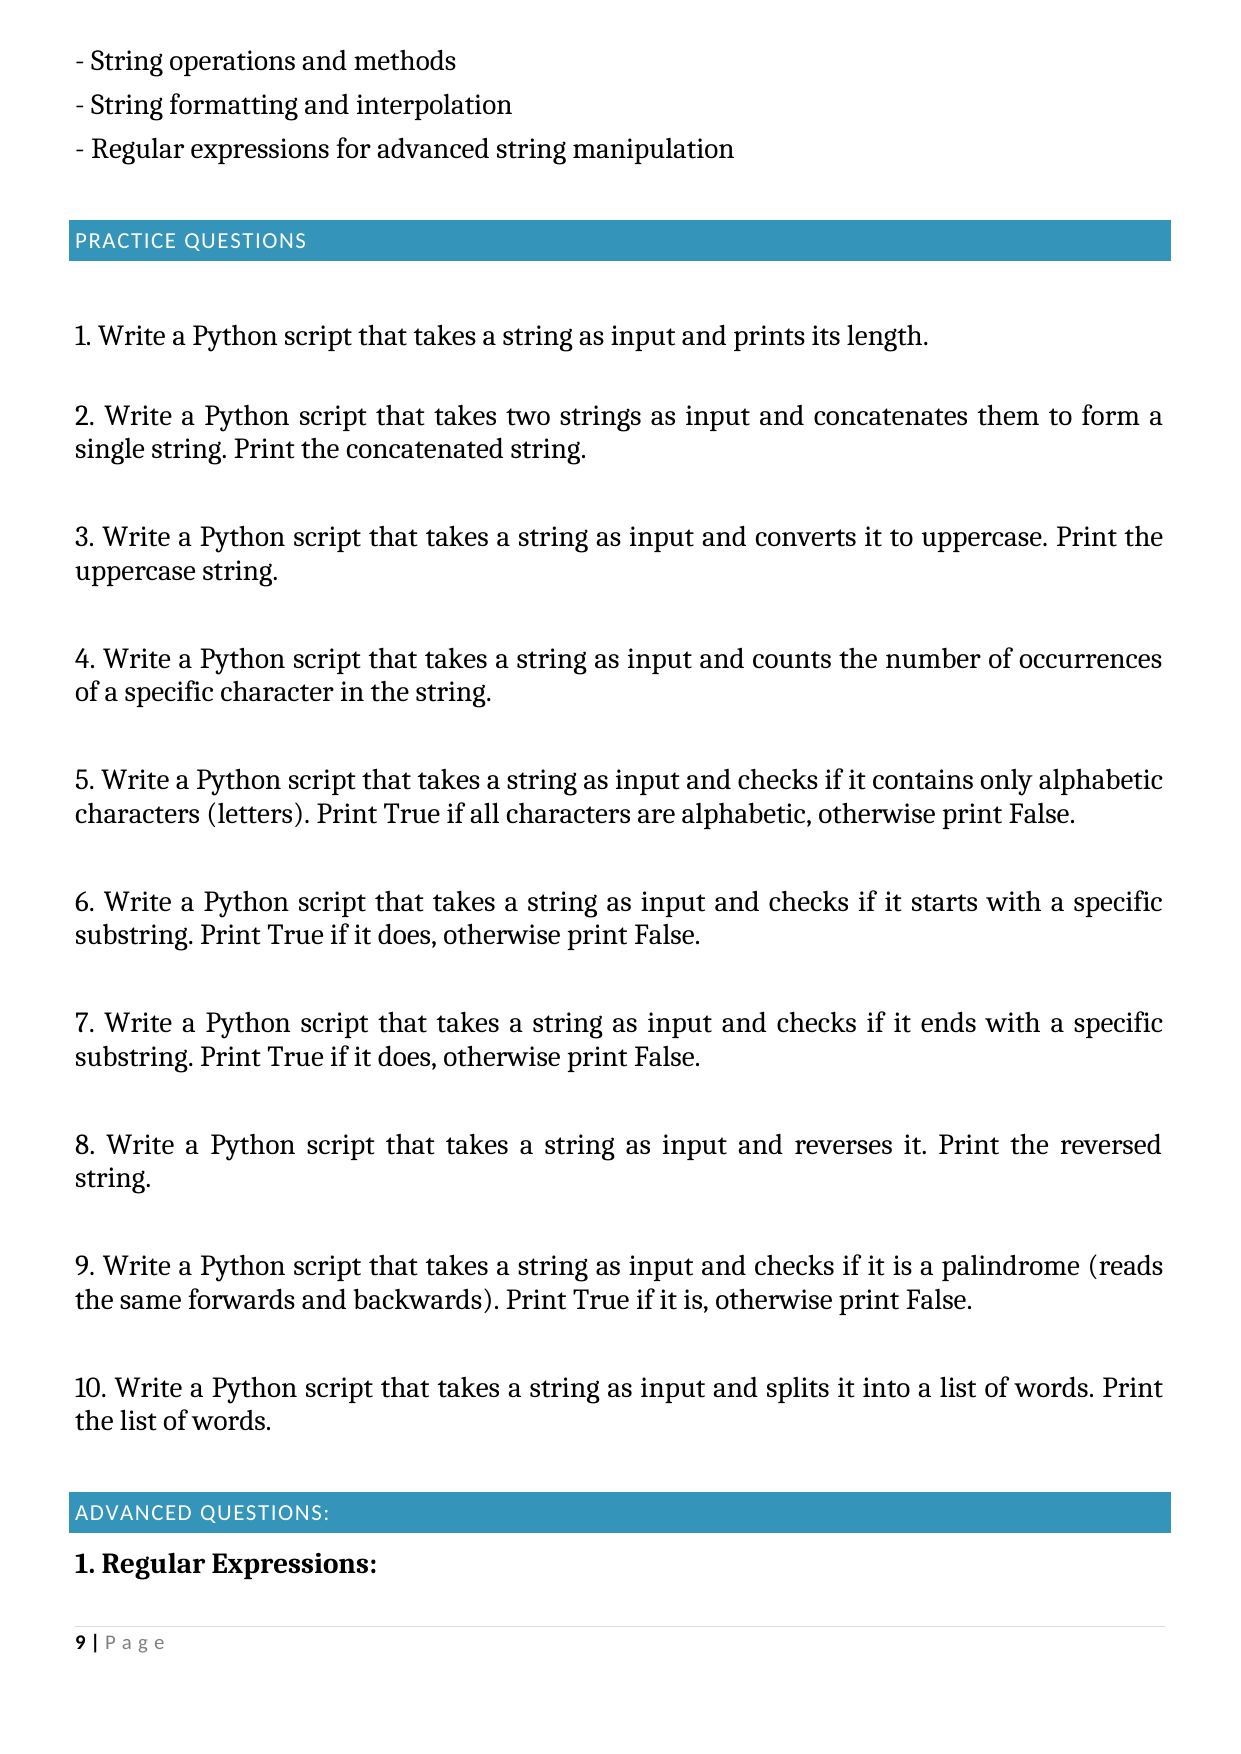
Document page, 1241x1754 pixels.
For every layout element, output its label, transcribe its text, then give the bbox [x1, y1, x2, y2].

text 2. Write a Python script that takes two strings as input and concatenates them to form a single string. Print the concatenated string. [75, 399, 1165, 466]
text 7. Write a Python script that takes a string as input and checks if it ends with a specific substring. Print True if it does, otherwise print False. [75, 1006, 1165, 1073]
text - String formatting and interpolation [75, 88, 1165, 122]
text - String operations and methods [75, 44, 1165, 78]
text 9. Write a Python script that takes a string as input and checks if it is a palindrome (reads the same forwards and backwards). Print True if it is, otherwise print False. [75, 1249, 1165, 1316]
text - Regular expressions for advanced string manipulation [75, 132, 1165, 166]
text 1. Regular Expressions: [75, 1547, 1165, 1581]
text 8. Write a Python script that takes a string as input and reverses it. Print the reversed string. [75, 1128, 1165, 1195]
subtitle Advanced Questions: [75, 1499, 1165, 1526]
text 3. Write a Python script that takes a string as input and converts it to uppercase. Print the uppercase string. [75, 521, 1165, 588]
text 6. Write a Python script that takes a string as input and checks if it starts with a specific substring. Print True if it does, otherwise print False. [75, 885, 1165, 952]
text 10. Write a Python script that takes a string as input and splits it into a list of words. Print the list of words. [75, 1371, 1165, 1438]
text 5. Write a Python script that takes a string as input and checks if it contains only alphabetic characters (letters). Print True if all characters are alphabetic, otherwise print False. [75, 763, 1165, 831]
text 4. Write a Python script that takes a string as input and counts the number of occurrences of a specific character in the string. [75, 642, 1165, 709]
subtitle Practice Questions [75, 226, 1165, 254]
text 1. Write a Python script that takes a string as input and prints its length. [75, 319, 1165, 353]
